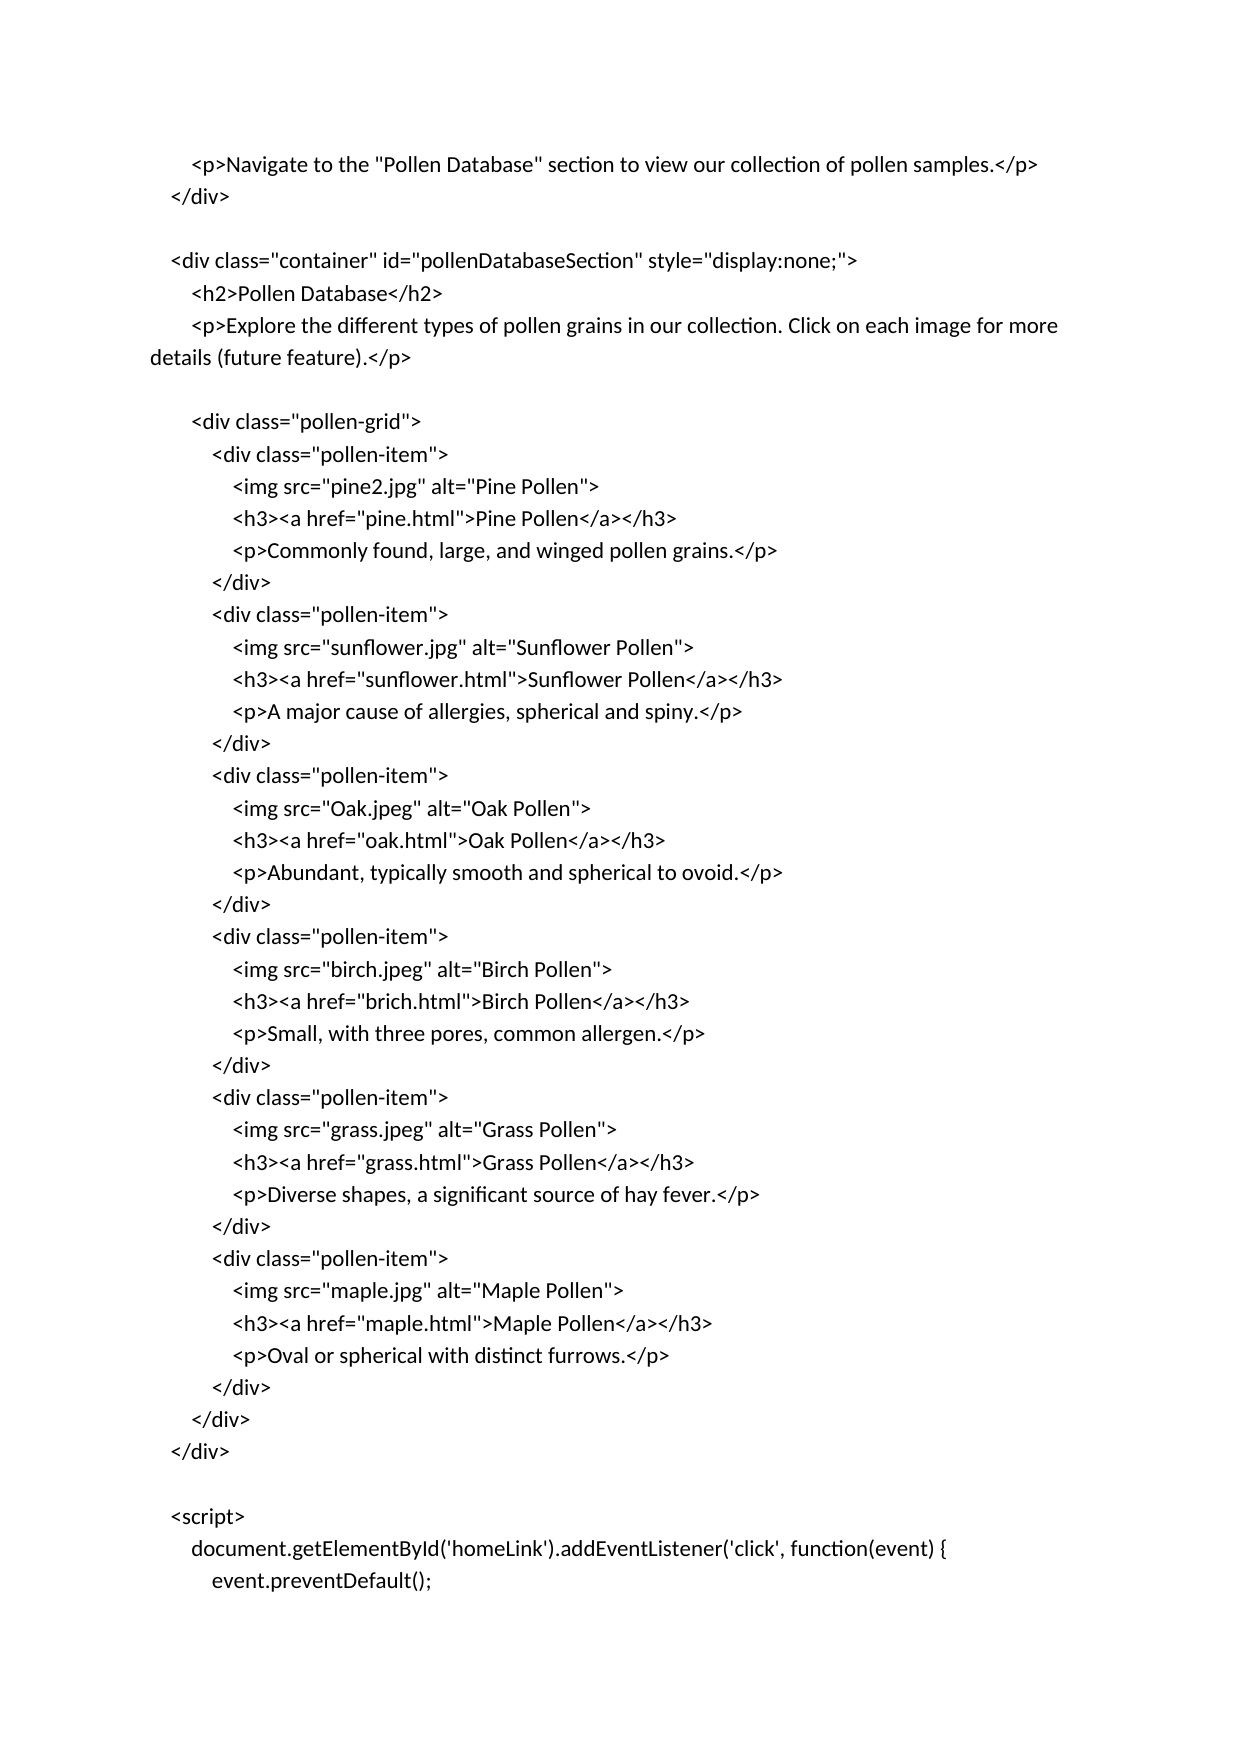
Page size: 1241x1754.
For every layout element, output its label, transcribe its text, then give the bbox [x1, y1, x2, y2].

text <p>Small, with three pores, common allergen.</p> [150, 1019, 1090, 1047]
text <div class="pollen-item"> [150, 762, 1090, 789]
text <div class="pollen-item"> [150, 922, 1090, 951]
text <p>Diverse shapes, a significant source of hay fever.</p> [150, 1180, 1090, 1208]
text document.getElementById('homeLink').addEventListener('click', function(event) { [150, 1534, 1090, 1562]
text <p>Abundant, typically smooth and spherical to ovoid.</p> [150, 858, 1090, 886]
text <div class="pollen-grid"> [150, 407, 1090, 436]
text <div class="pollen-item"> [150, 601, 1090, 629]
text event.preventDefault(); [150, 1566, 1090, 1594]
text </div> [150, 729, 1090, 757]
text </div> [150, 1212, 1090, 1240]
text <h3><a href="maple.html">Maple Pollen</a></h3> [150, 1309, 1090, 1337]
text <img src="birch.jpeg" alt="Birch Pollen"> [150, 955, 1090, 983]
text <img src="maple.jpg" alt="Maple Pollen"> [150, 1277, 1090, 1304]
text <img src="pine2.jpg" alt="Pine Pollen"> [150, 472, 1090, 500]
text <h3><a href="brich.html">Birch Pollen</a></h3> [150, 987, 1090, 1015]
text <h3><a href="grass.html">Grass Pollen</a></h3> [150, 1148, 1090, 1176]
text </div> [150, 1051, 1090, 1079]
text <img src="sunflower.jpg" alt="Sunflower Pollen"> [150, 633, 1090, 661]
text <h3><a href="pine.html">Pine Pollen</a></h3> [150, 504, 1090, 532]
text <h3><a href="oak.html">Oak Pollen</a></h3> [150, 826, 1090, 854]
text <img src="grass.jpeg" alt="Grass Pollen"> [150, 1116, 1090, 1144]
text <script> [150, 1502, 1090, 1530]
text <p>A major cause of allergies, spherical and spiny.</p> [150, 697, 1090, 725]
text <p>Oval or spherical with distinct furrows.</p> [150, 1341, 1090, 1369]
text <p>Explore the different types of pollen grains in our collection. Click on each image for more details (future feature).</p> [150, 311, 1090, 371]
text <div class="pollen-item"> [150, 1244, 1090, 1272]
text </div> [150, 568, 1090, 596]
text <div class="container" id="pollenDatabaseSection" style="display:none;"> [150, 247, 1090, 274]
text <h3><a href="sunflower.html">Sunflower Pollen</a></h3> [150, 665, 1090, 693]
text </div> [150, 1373, 1090, 1401]
text </div> [150, 890, 1090, 918]
text <div class="pollen-item"> [150, 1083, 1090, 1111]
text <p>Navigate to the "Pollen Database" section to view our collection of pollen samples.</p> [150, 150, 1090, 178]
text </div> [150, 182, 1090, 210]
text <h2>Pollen Database</h2> [150, 279, 1090, 307]
text <div class="pollen-item"> [150, 440, 1090, 468]
text </div> [150, 1437, 1090, 1466]
text <p>Commonly found, large, and winged pollen grains.</p> [150, 536, 1090, 564]
text <img src="Oak.jpeg" alt="Oak Pollen"> [150, 794, 1090, 822]
text </div> [150, 1405, 1090, 1433]
